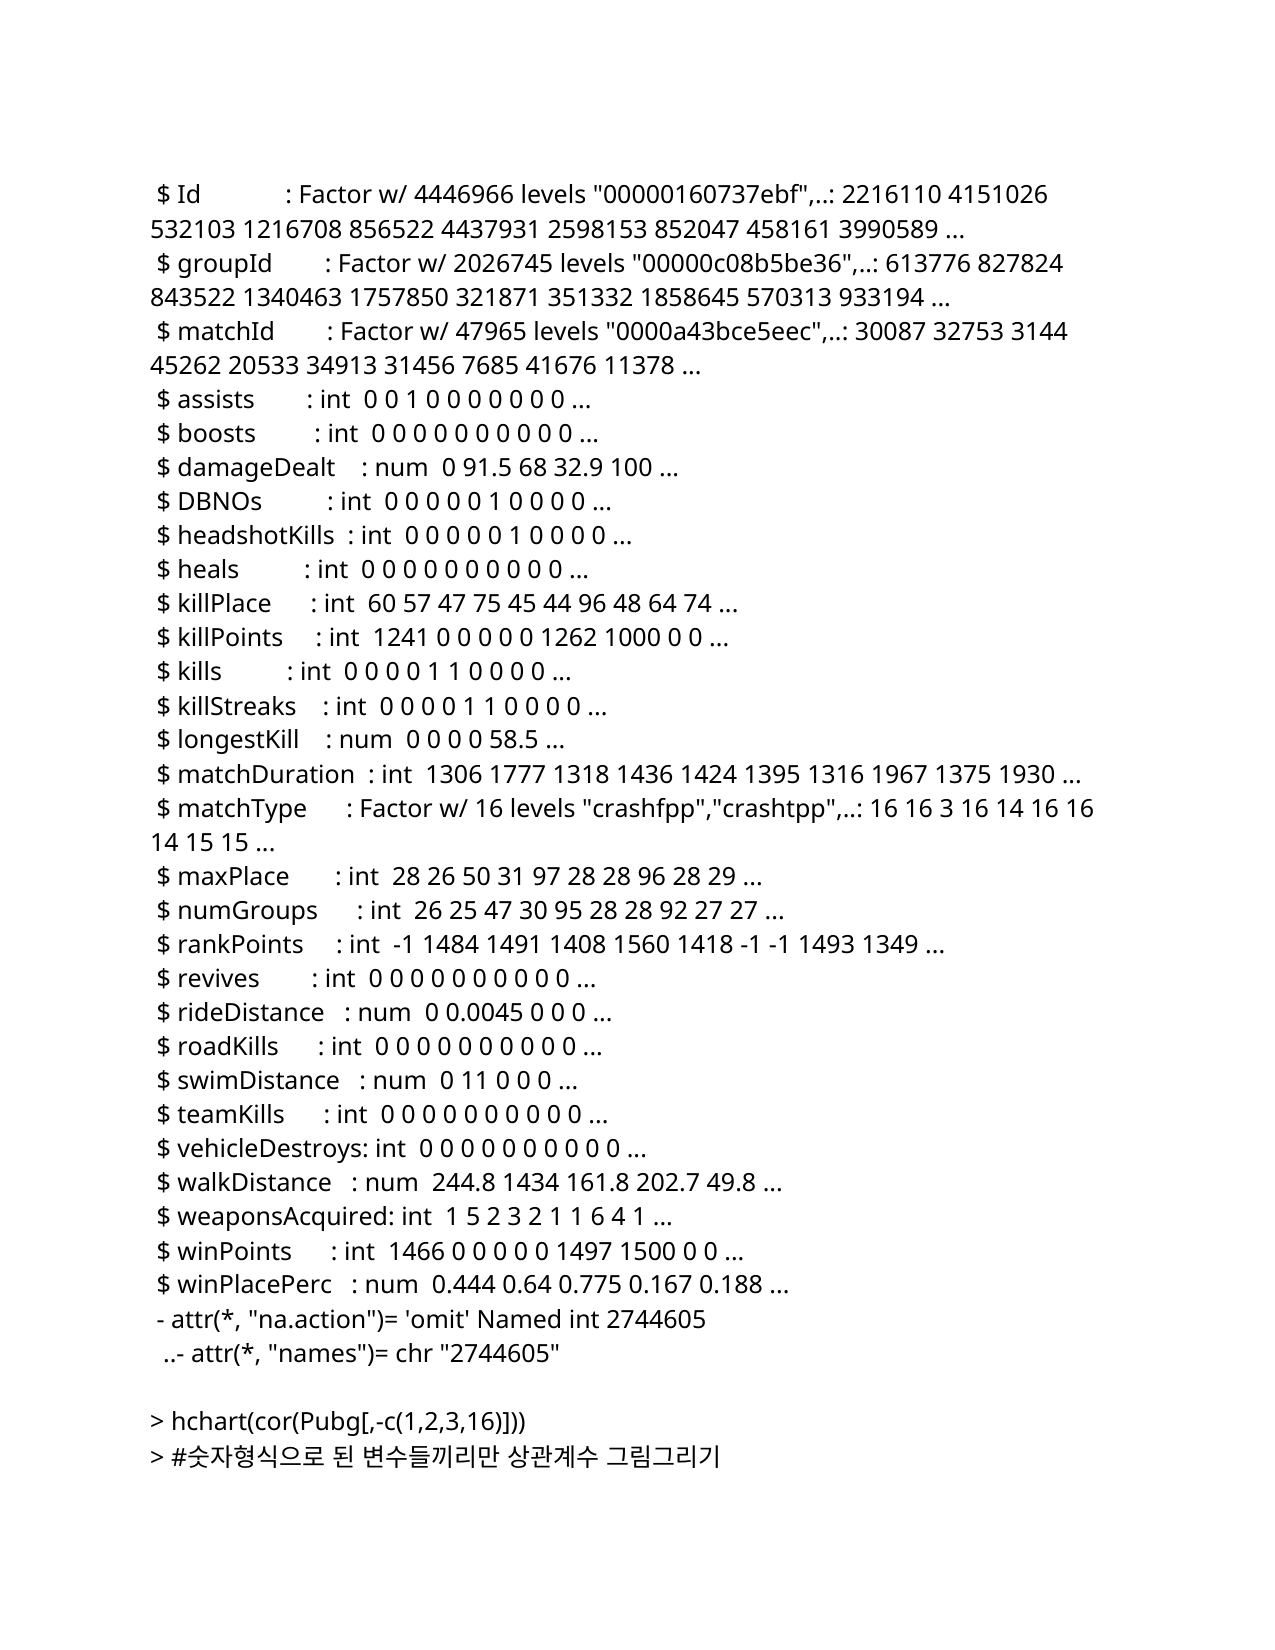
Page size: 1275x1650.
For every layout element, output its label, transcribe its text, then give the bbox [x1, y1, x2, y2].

text $ killPoints : int 1241 0 0 0 0 0 1262 1000 0 0 ... [150, 620, 1125, 654]
text $ damageDealt : num 0 91.5 68 32.9 100 ... [150, 450, 1125, 484]
text $ walkDistance : num 244.8 1434 161.8 202.7 49.8 ... [150, 1165, 1125, 1199]
text $ winPoints : int 1466 0 0 0 0 0 1497 1500 0 0 ... [150, 1233, 1125, 1267]
text $ revives : int 0 0 0 0 0 0 0 0 0 0 ... [150, 961, 1125, 995]
text $ Id : Factor w/ 4446966 levels "00000160737ebf",..: 2216110 4151026 532103 1216708 856522 4437931 2598153 852047 458161 3990589 ... [150, 177, 1125, 245]
text > #숫자형식으로 된 변수들끼리만 상관계수 그림그리기 [150, 1437, 1125, 1474]
text ..- attr(*, "names")= chr "2744605" [150, 1335, 1125, 1369]
text $ killStreaks : int 0 0 0 0 1 1 0 0 0 0 ... [150, 688, 1125, 722]
text $ matchType : Factor w/ 16 levels "crashfpp","crashtpp",..: 16 16 3 16 14 16 16 14 15 15 ... [150, 790, 1125, 858]
text $ kills : int 0 0 0 0 1 1 0 0 0 0 ... [150, 654, 1125, 688]
text $ numGroups : int 26 25 47 30 95 28 28 92 27 27 ... [150, 892, 1125, 927]
text $ assists : int 0 0 1 0 0 0 0 0 0 0 ... [150, 382, 1125, 416]
text $ heals : int 0 0 0 0 0 0 0 0 0 0 ... [150, 552, 1125, 586]
text $ winPlacePerc : num 0.444 0.64 0.775 0.167 0.188 ... [150, 1267, 1125, 1301]
text $ swimDistance : num 0 11 0 0 0 ... [150, 1063, 1125, 1097]
text $ groupId : Factor w/ 2026745 levels "00000c08b5be36",..: 613776 827824 843522 1340463 1757850 321871 351332 1858645 570313 933194 ... [150, 245, 1125, 313]
text $ matchDuration : int 1306 1777 1318 1436 1424 1395 1316 1967 1375 1930 ... [150, 756, 1125, 790]
text $ killPlace : int 60 57 47 75 45 44 96 48 64 74 ... [150, 586, 1125, 620]
text $ vehicleDestroys: int 0 0 0 0 0 0 0 0 0 0 ... [150, 1131, 1125, 1165]
text - attr(*, "na.action")= 'omit' Named int 2744605 [150, 1301, 1125, 1335]
text $ rankPoints : int -1 1484 1491 1408 1560 1418 -1 -1 1493 1349 ... [150, 927, 1125, 961]
text $ weaponsAcquired: int 1 5 2 3 2 1 1 6 4 1 ... [150, 1199, 1125, 1233]
text $ headshotKills : int 0 0 0 0 0 1 0 0 0 0 ... [150, 518, 1125, 552]
text $ matchId : Factor w/ 47965 levels "0000a43bce5eec",..: 30087 32753 3144 45262 20533 34913 31456 7685 41676 11378 ... [150, 313, 1125, 382]
text $ DBNOs : int 0 0 0 0 0 1 0 0 0 0 ... [150, 484, 1125, 518]
text $ maxPlace : int 28 26 50 31 97 28 28 96 28 29 ... [150, 858, 1125, 892]
text $ rideDistance : num 0 0.0045 0 0 0 ... [150, 995, 1125, 1029]
text $ longestKill : num 0 0 0 0 58.5 ... [150, 722, 1125, 756]
text $ roadKills : int 0 0 0 0 0 0 0 0 0 0 ... [150, 1029, 1125, 1063]
text $ boosts : int 0 0 0 0 0 0 0 0 0 0 ... [150, 416, 1125, 450]
text > hchart(cor(Pubg[,-c(1,2,3,16)])) [150, 1403, 1125, 1437]
text $ teamKills : int 0 0 0 0 0 0 0 0 0 0 ... [150, 1097, 1125, 1131]
